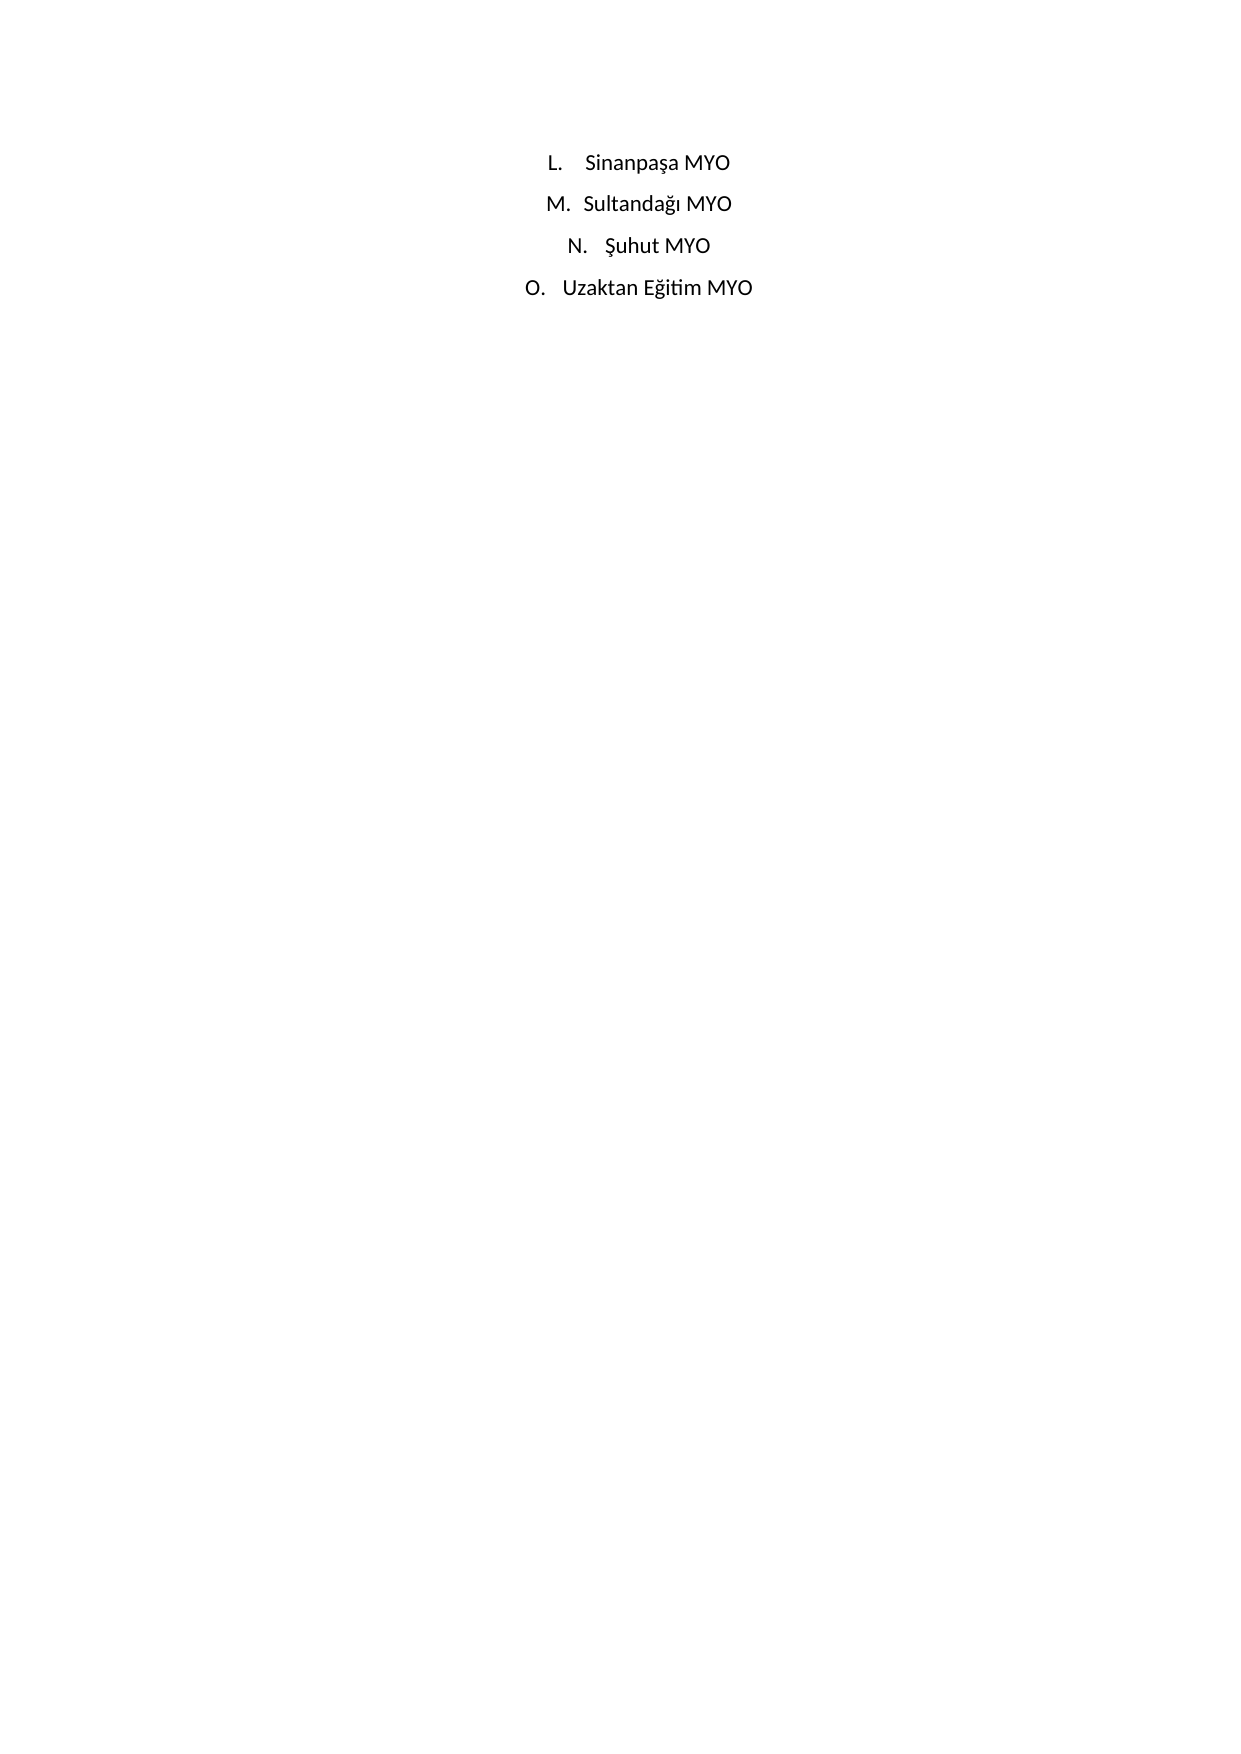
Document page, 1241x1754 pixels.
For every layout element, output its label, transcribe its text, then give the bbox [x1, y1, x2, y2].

list Uzaktan Eğitim MYO [185, 273, 1093, 302]
list Şuhut MYO [185, 232, 1093, 259]
list Sinanpaşa MYO [185, 148, 1093, 176]
list Sultandağı MYO [185, 189, 1093, 218]
